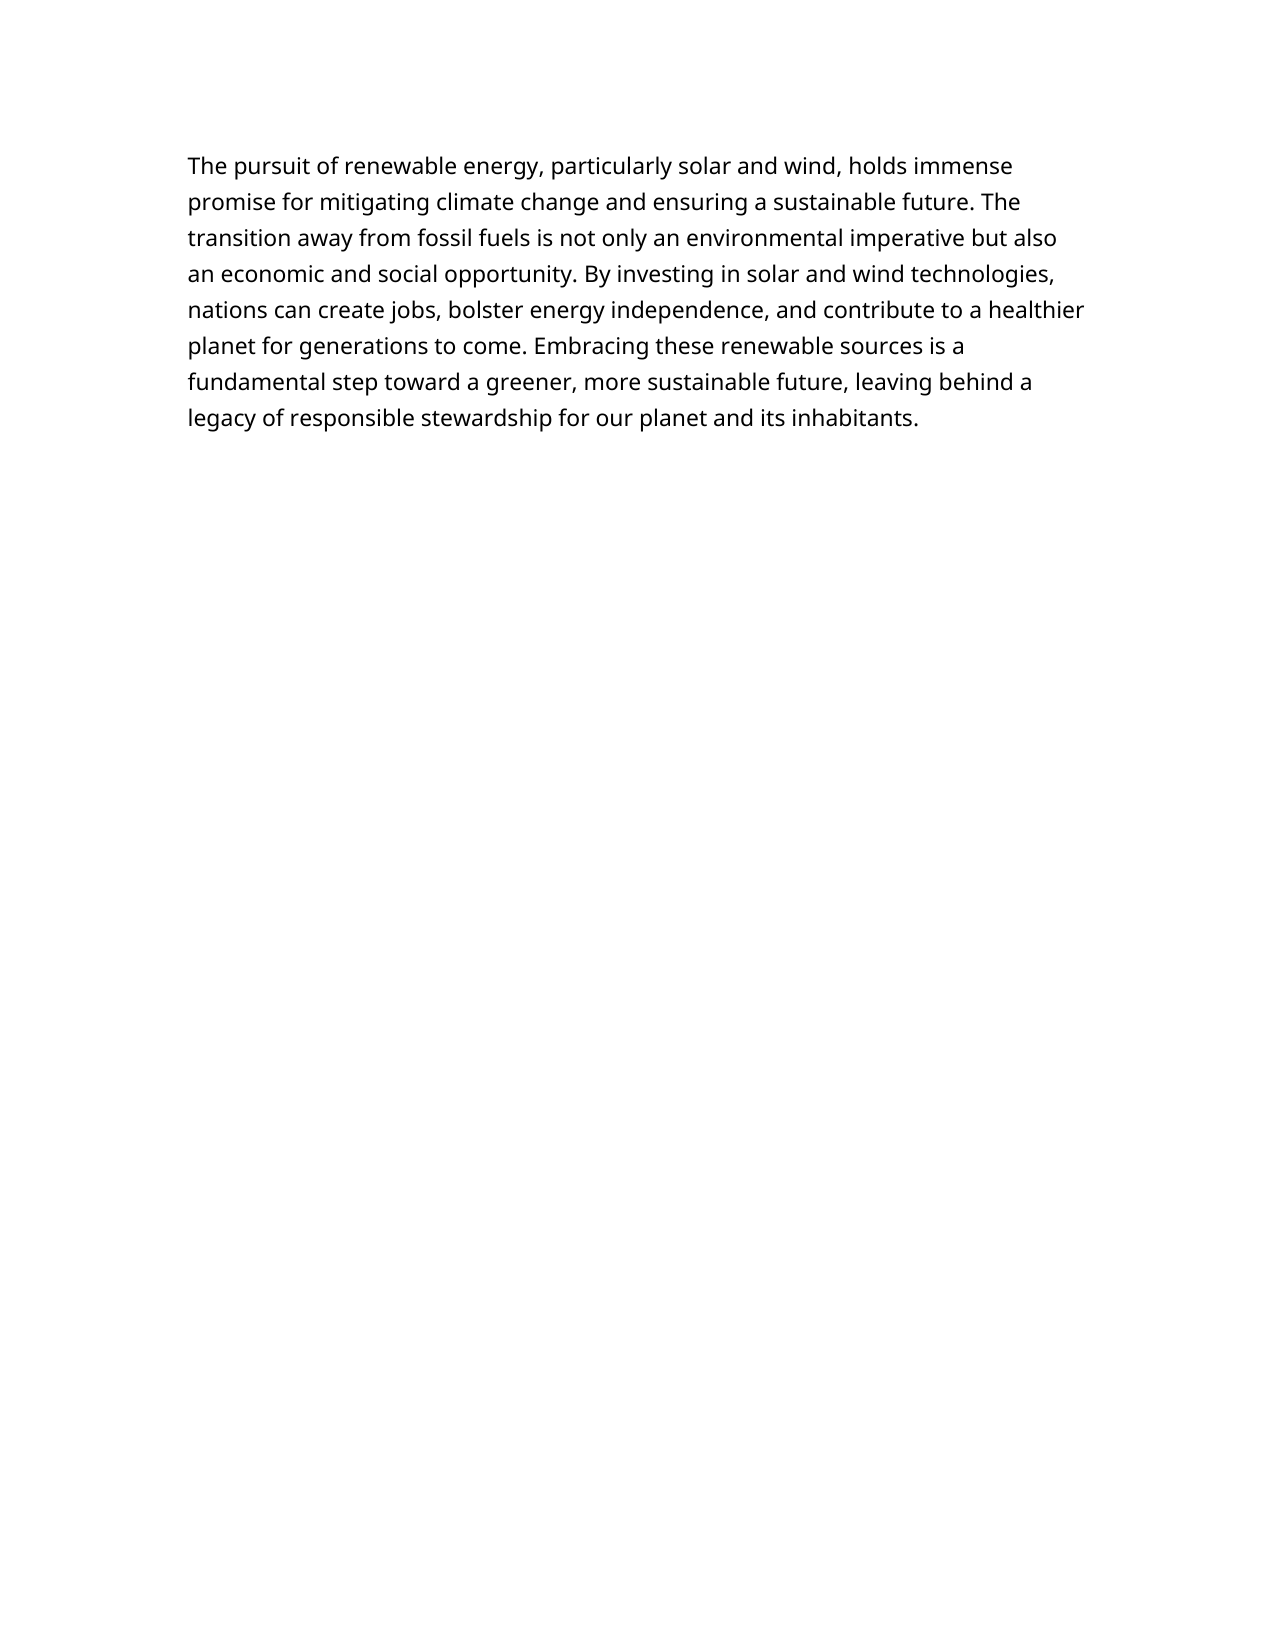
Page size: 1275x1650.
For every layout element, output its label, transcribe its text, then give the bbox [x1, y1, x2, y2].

text The pursuit of renewable energy, particularly solar and wind, holds immense promise for mitigating climate change and ensuring a sustainable future. The transition away from fossil fuels is not only an environmental imperative but also an economic and social opportunity. By investing in solar and wind technologies, nations can create jobs, bolster energy independence, and contribute to a healthier planet for generations to come. Embracing these renewable sources is a fundamental step toward a greener, more sustainable future, leaving behind a legacy of responsible stewardship for our planet and its inhabitants. [187, 150, 1087, 433]
